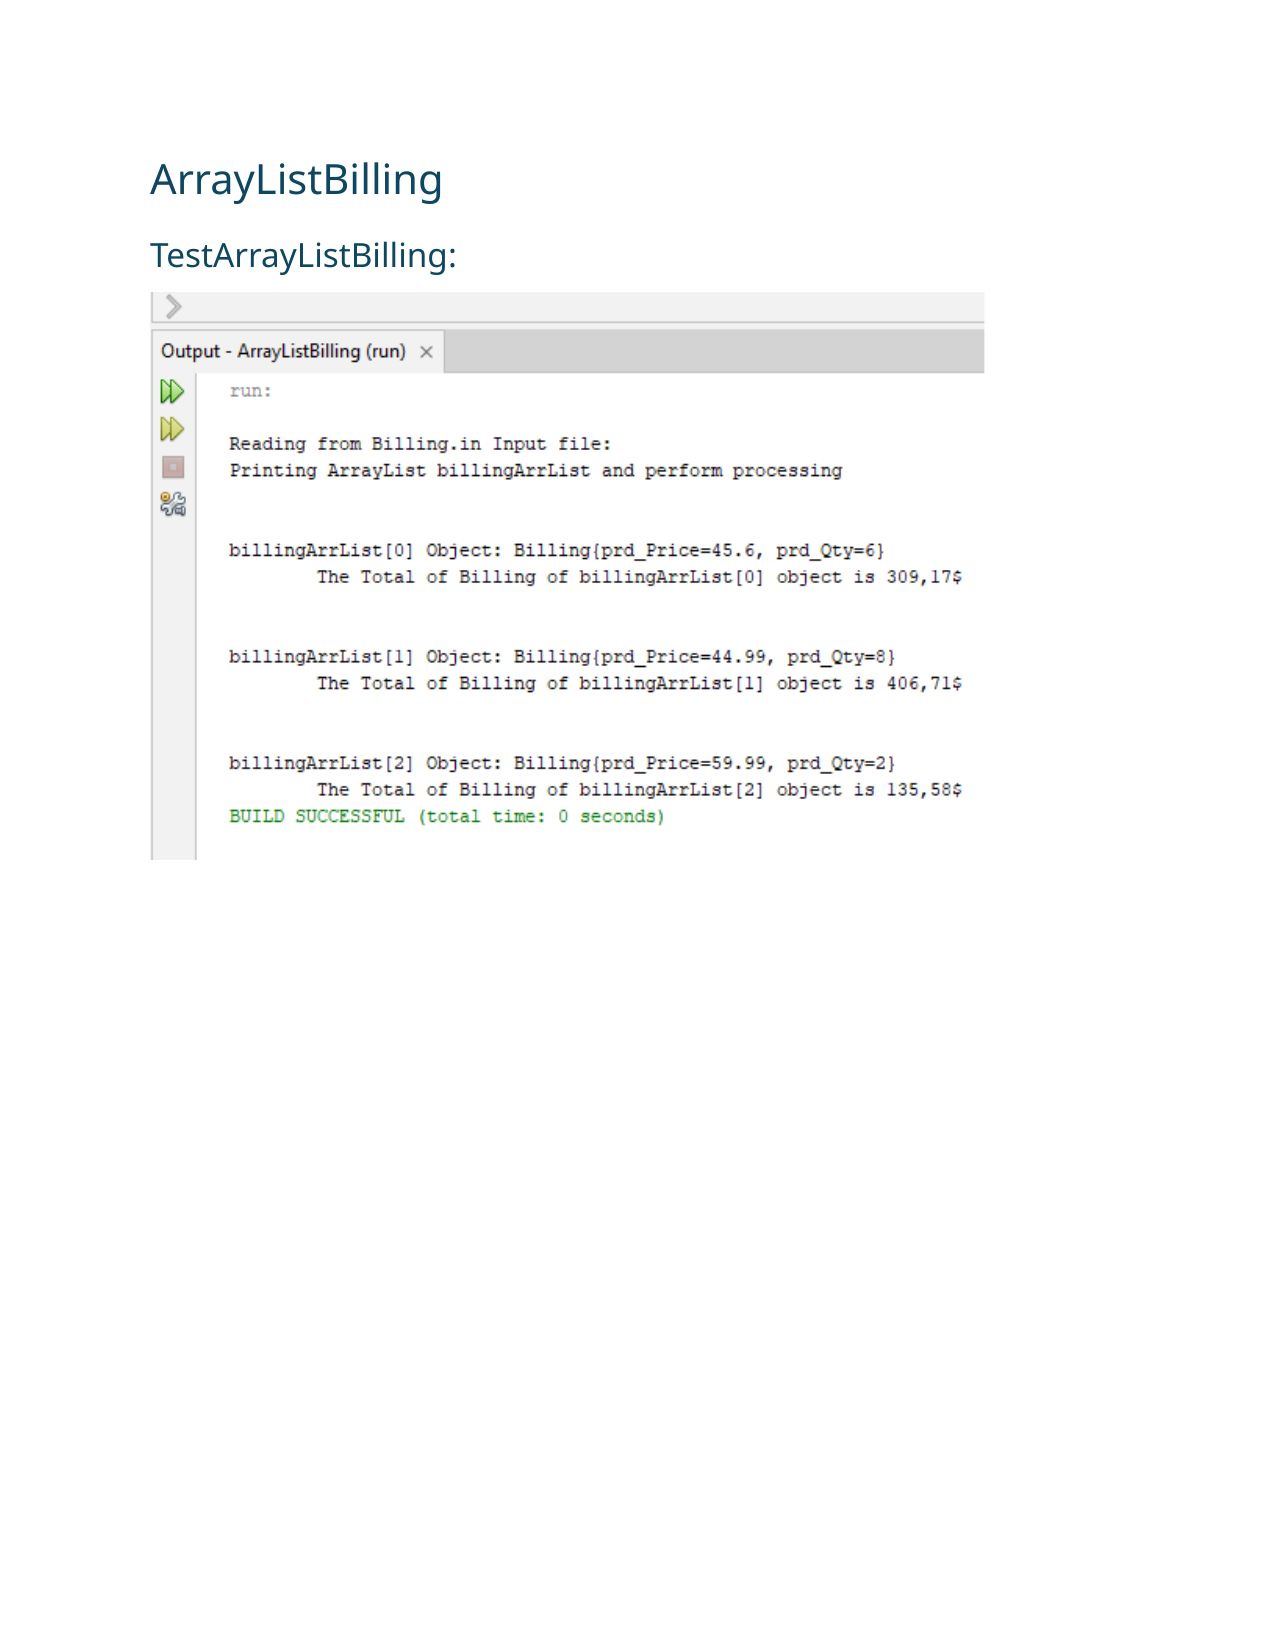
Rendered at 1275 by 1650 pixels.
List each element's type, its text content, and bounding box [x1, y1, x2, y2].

picture [150, 292, 985, 860]
subtitle ArrayListBilling [150, 150, 1125, 207]
subtitle TestArrayListBilling: [150, 232, 1125, 277]
